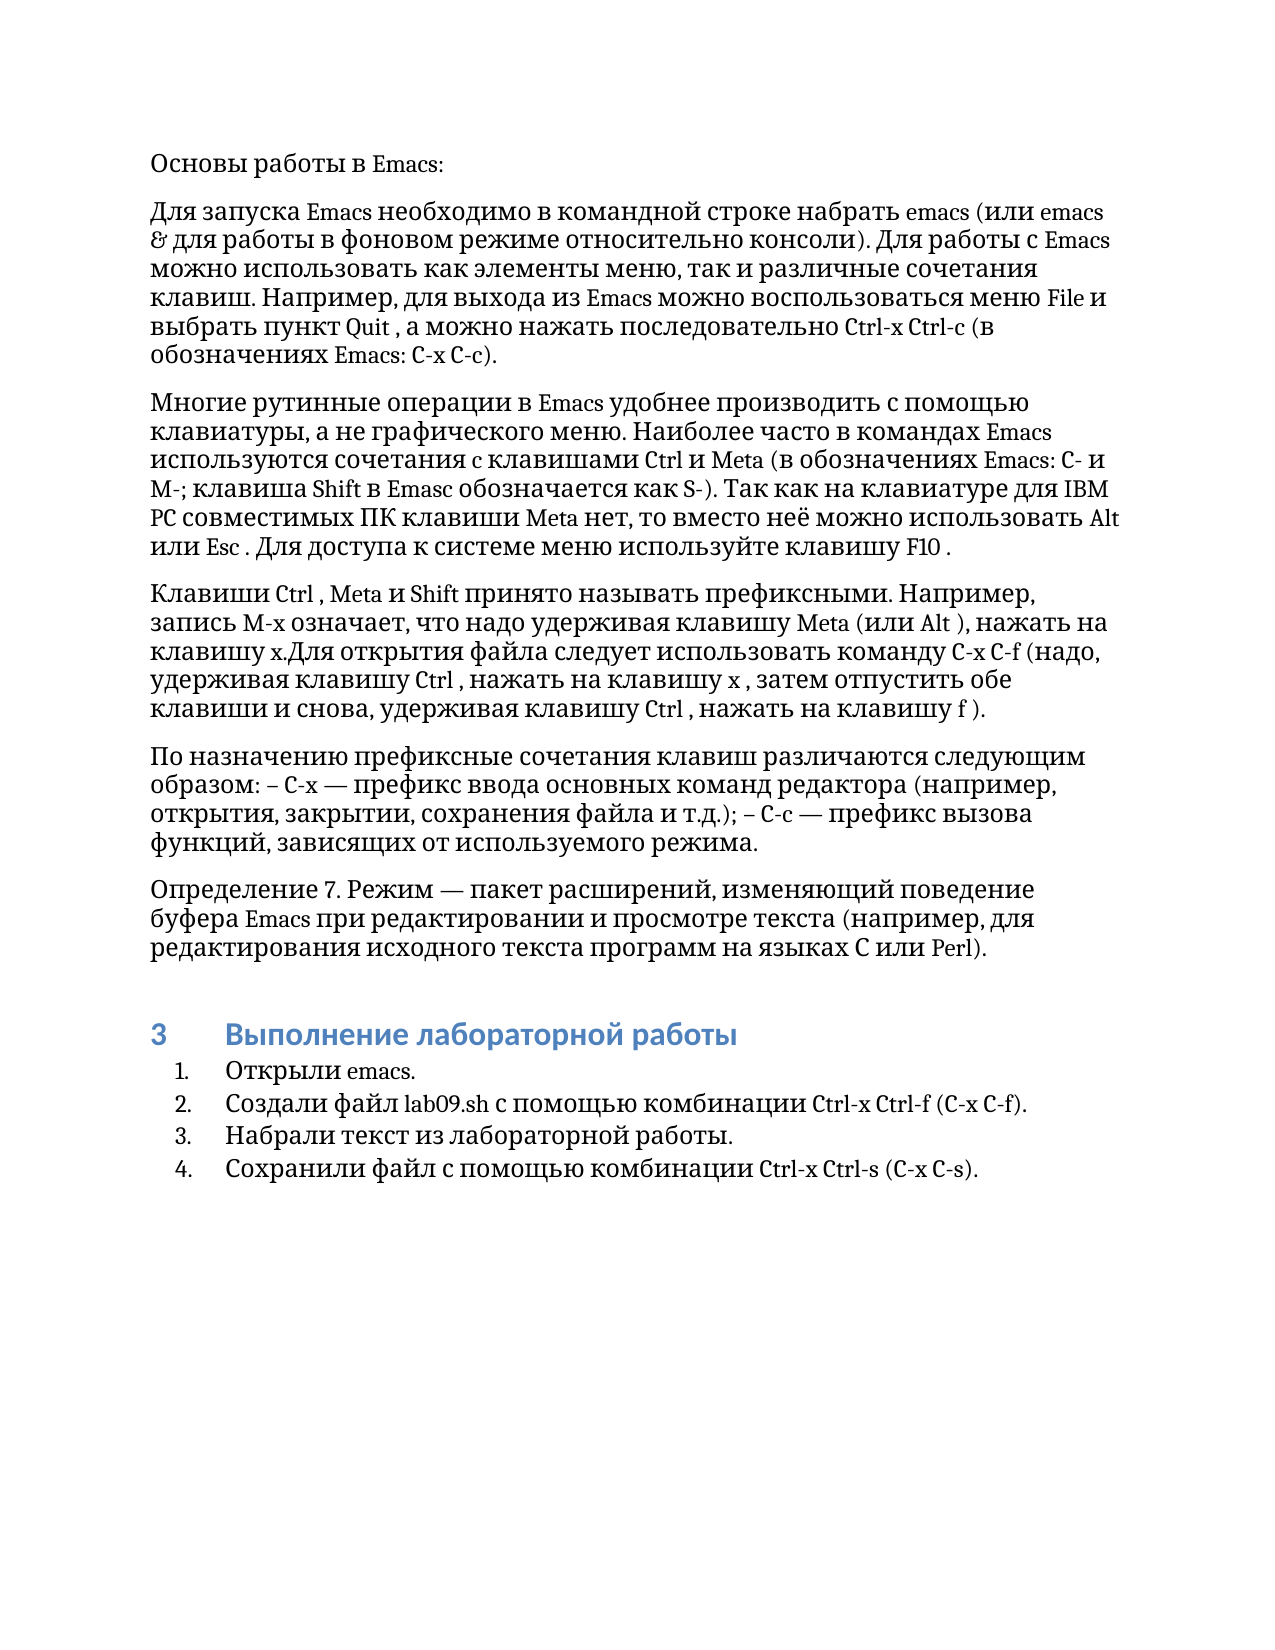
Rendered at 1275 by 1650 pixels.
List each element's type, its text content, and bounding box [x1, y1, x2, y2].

text Многие рутинные операции в Emacs удобнее производить с помощью клавиатуры, а не графического меню. Наиболее часто в командах Emacs используются сочетания c клавишами Ctrl и Meta (в обозначениях Emacs: C- и M-; клавиша Shift в Emasc обозначается как S-). Так как на клавиатуре для IBM PC совместимых ПК клавиши Meta нет, то вместо неё можно использовать Alt или Esc . Для доступа к системе меню используйте клавишу F10 . [150, 389, 1125, 561]
text Клавиши Ctrl , Meta и Shift принято называть префиксными. Например, запись M-x означает, что надо удерживая клавишу Meta (или Alt ), нажать на клавишу x.Для открытия файла следует использовать команду C-x C-f (надо, удерживая клавишу Ctrl , нажать на клавишу x , затем отпустить обе клавиши и снова, удерживая клавишу Ctrl , нажать на клавишу f ). [150, 580, 1125, 724]
text Для запуска Emacs необходимо в командной строке набрать emacs (или emacs & для работы в фоновом режиме относительно консоли). Для работы с Emacs можно использовать как элементы меню, так и различные сочетания клавиш. Например, для выхода из Emacs можно воспользоваться меню File и выбрать пункт Quit , а можно нажать последовательно Ctrl-x Ctrl-c (в обозначениях Emacs: C-x C-c). [150, 197, 1125, 370]
list Набрали текст из лабораторной работы. [175, 1122, 1125, 1151]
list Сохранили файл с помощью комбинации Ctrl-x Ctrl-s (C-x C-s). [175, 1154, 1125, 1183]
subtitle 3 Выполнение лабораторной работы [150, 1012, 1125, 1053]
text Определение 7. Режим — пакет расширений, изменяющий поведение буфера Emacs при редактировании и просмотре текста (например, для редактирования исходного текста программ на языках С или Perl). [150, 876, 1125, 962]
text Основы работы в Emacs: [150, 150, 1125, 179]
list Создали файл lab09.sh с помощью комбинации Ctrl-x Ctrl-f (C-x C-f). [175, 1089, 1125, 1118]
text По назначению префиксные сочетания клавиш различаются следующим образом: – C-x — префикс ввода основных команд редактора (например, открытия, закрытии, сохранения файла и т.д.); – C-c — префикс вызова функций, зависящих от используемого режима. [150, 742, 1125, 857]
list Открыли emacs. [175, 1057, 1125, 1086]
